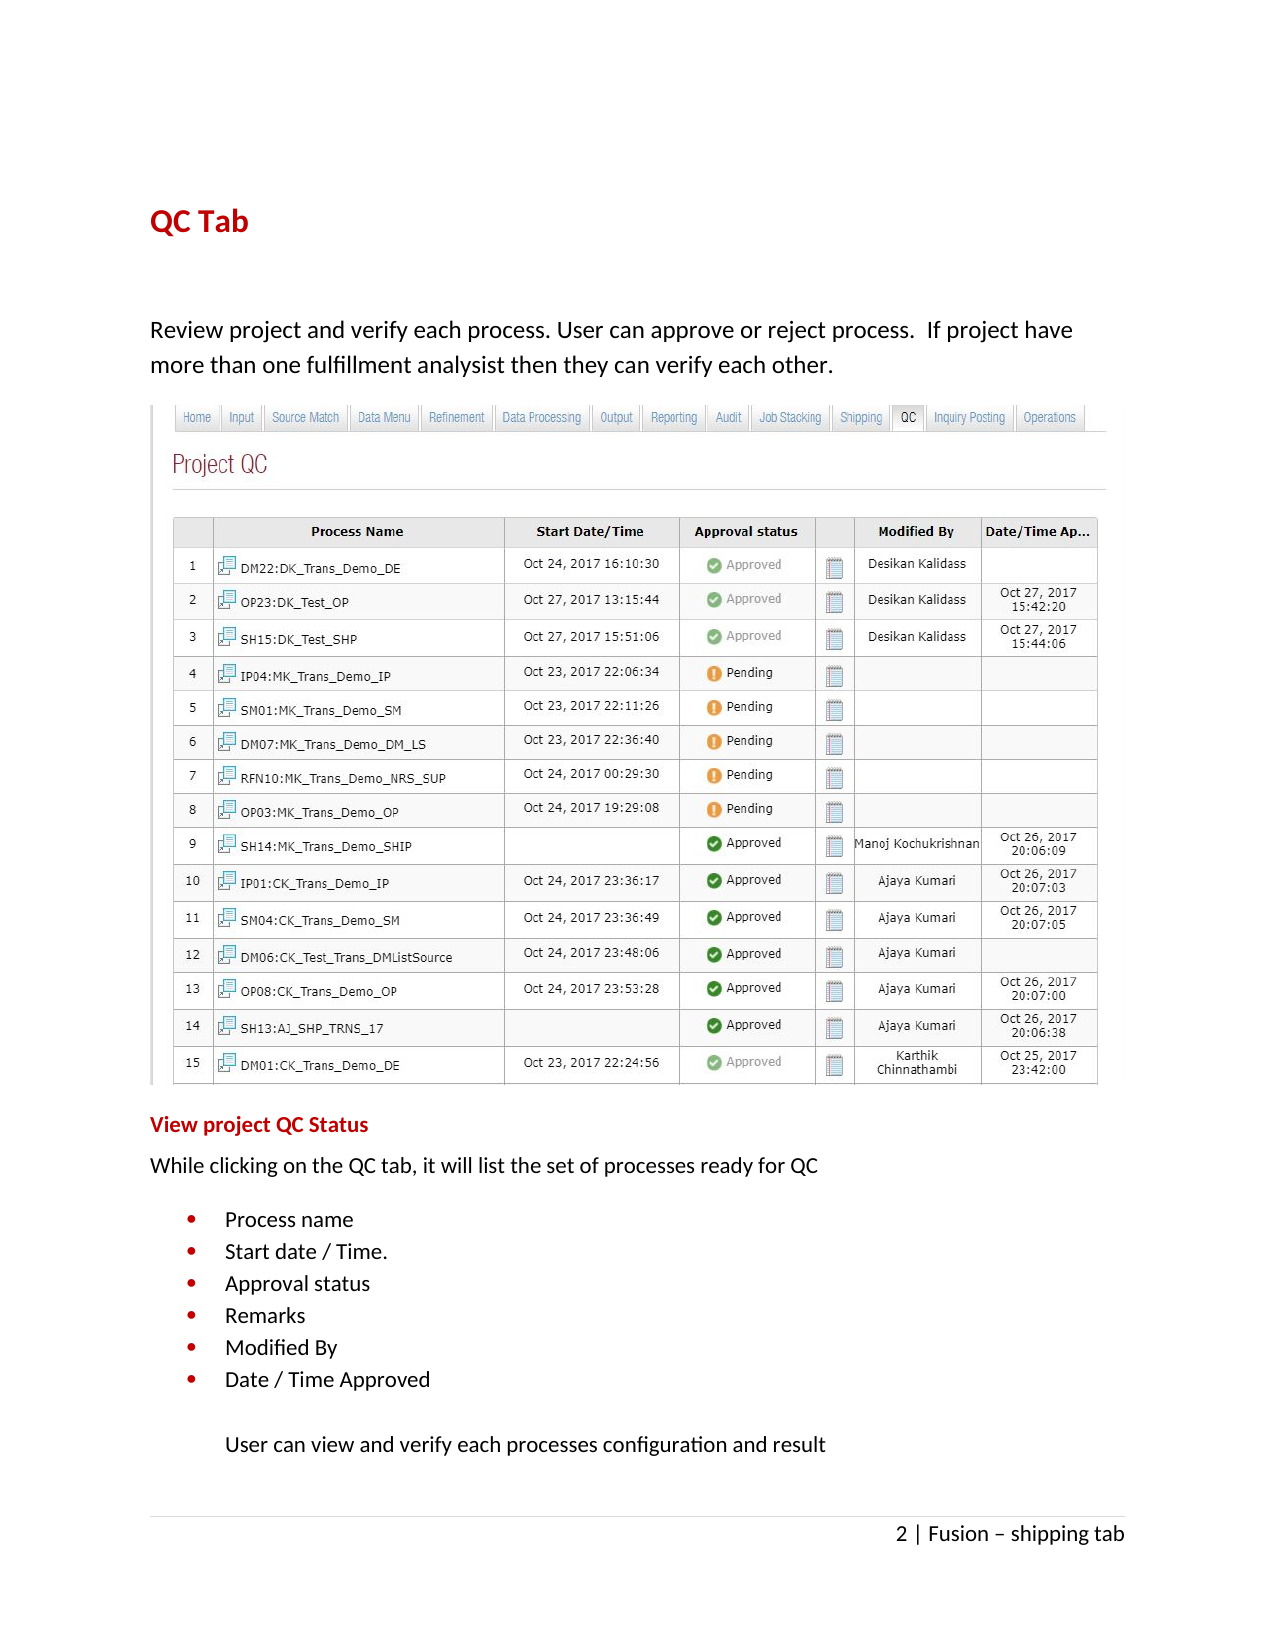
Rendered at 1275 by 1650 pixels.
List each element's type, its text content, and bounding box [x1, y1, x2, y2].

list Start date / Time. [187, 1237, 1125, 1265]
picture [150, 405, 1125, 1085]
list Remarks [187, 1301, 1125, 1329]
text While clicking on the QC tab, it will list the set of processes ready for QC [150, 1152, 1125, 1180]
list Date / Time Approved [187, 1366, 1125, 1394]
list Approval status [187, 1269, 1125, 1297]
text Review project and verify each process. User can approve or reject process. If project have more than one fulfillment analysist then they can verify each other. [150, 314, 1125, 379]
subtitle View project QC Status [150, 1110, 1125, 1138]
list User can view and verify each processes configuration and result [225, 1430, 1125, 1458]
subtitle QC Tab [150, 200, 1125, 241]
list Process name [187, 1205, 1125, 1233]
list Modified By [187, 1333, 1125, 1361]
